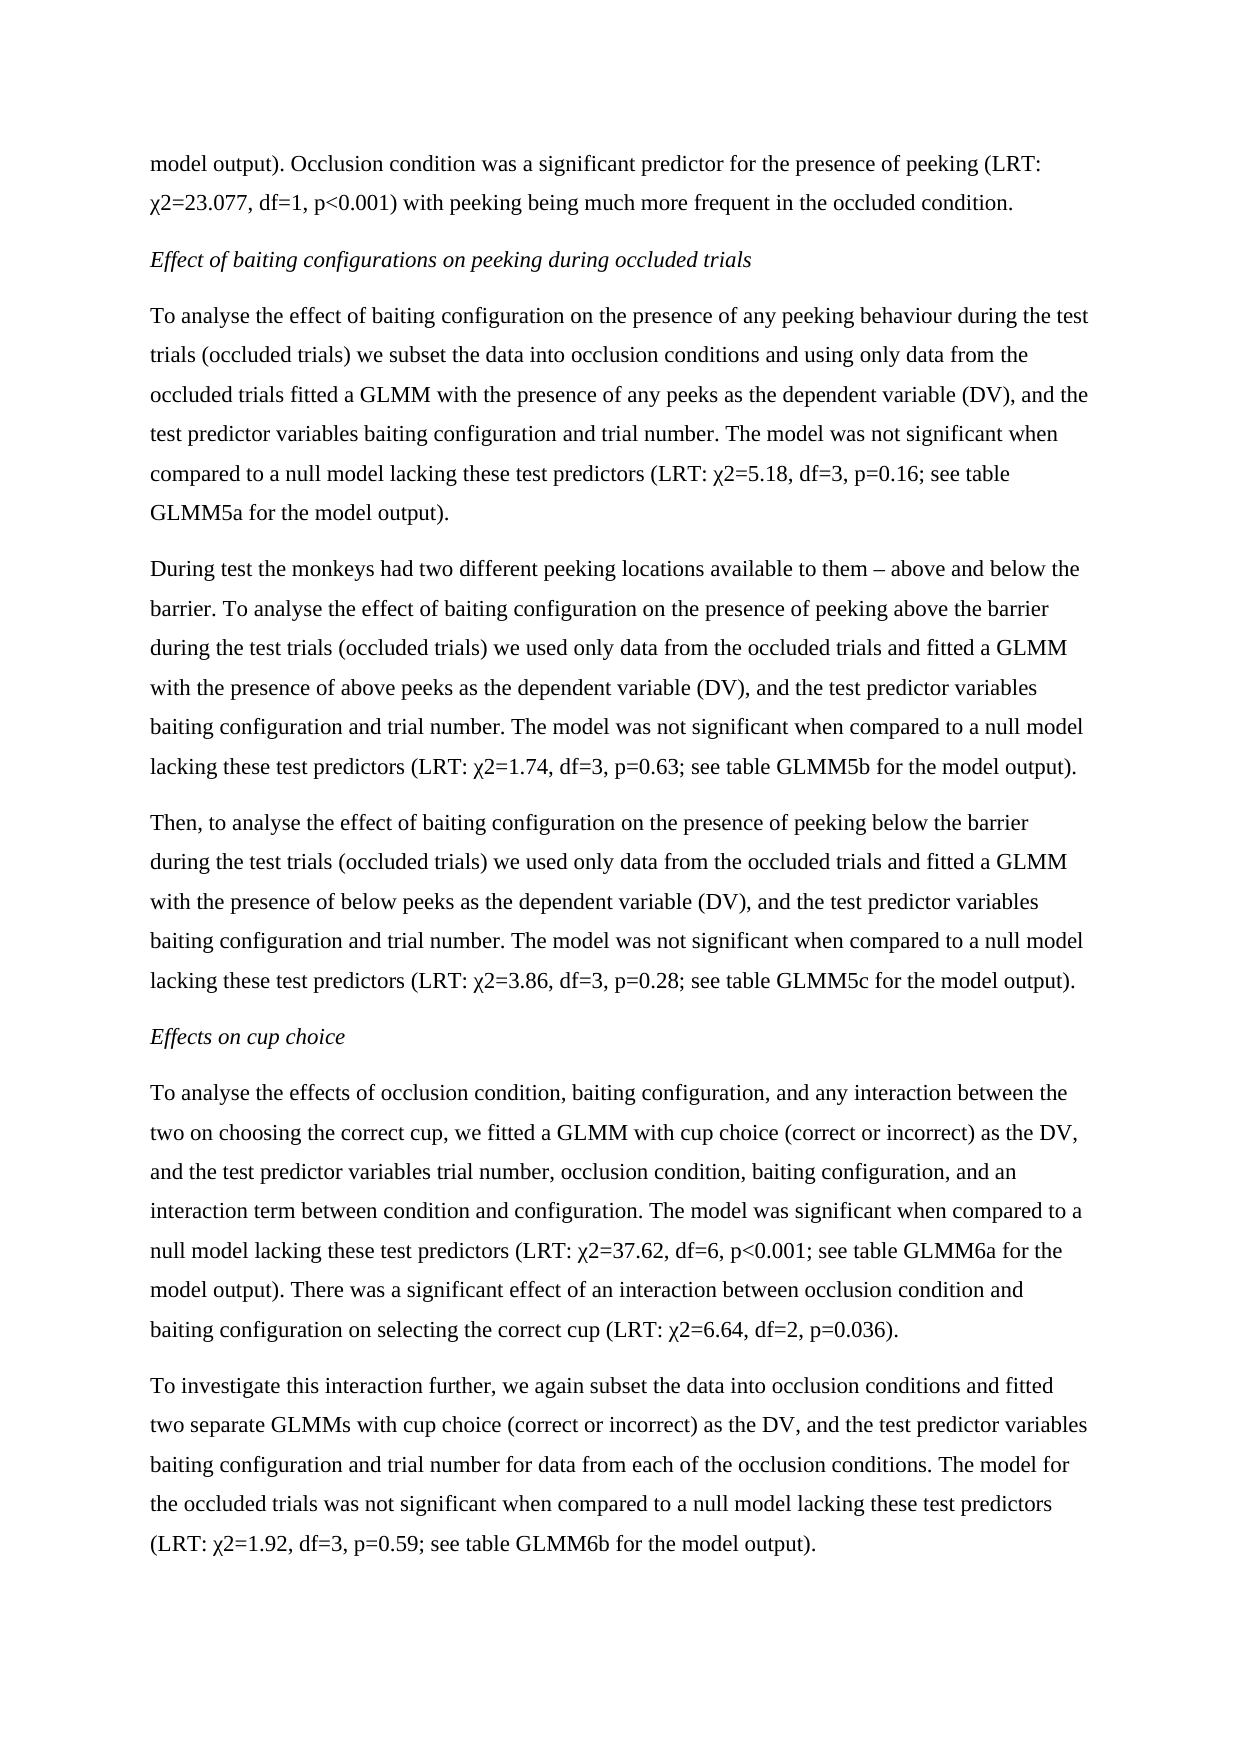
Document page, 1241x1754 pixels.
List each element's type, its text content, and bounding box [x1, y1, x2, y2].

text To analyse the effect of baiting configuration on the presence of any peeking behaviour during the test trials (occluded trials) we subset the data into occlusion conditions and using only data from the occluded trials fitted a GLMM with the presence of any peeks as the dependent variable (DV), and the test predictor variables baiting configuration and trial number. The model was not significant when compared to a null model lacking these test predictors (LRT: χ2=5.18, df=3, p=0.16; see table GLMM5a for the model output). [150, 302, 1090, 526]
text During test the monkeys had two different peeking locations available to them – above and below the barrier. To analyse the effect of baiting configuration on the presence of peeking above the barrier during the test trials (occluded trials) we used only data from the occluded trials and fitted a GLMM with the presence of above peeks as the dependent variable (DV), and the test predictor variables baiting configuration and trial number. The model was not significant when compared to a null model lacking these test predictors (LRT: χ2=1.74, df=3, p=0.63; see table GLMM5b for the model output). [150, 555, 1090, 779]
text Effects on cup choice [150, 1023, 1090, 1049]
text Effect of baiting configurations on peeking during occluded trials [150, 246, 1090, 272]
text To analyse the effects of occlusion condition, baiting configuration, and any interaction between the two on choosing the correct cup, we fitted a GLMM with cup choice (correct or incorrect) as the DV, and the test predictor variables trial number, occlusion condition, baiting configuration, and an interaction term between condition and configuration. The model was significant when compared to a null model lacking these test predictors (LRT: χ2=37.62, df=6, p<0.001; see table GLMM6a for the model output). There was a significant effect of an interaction between occlusion condition and baiting configuration on selecting the correct cup (LRT: χ2=6.64, df=2, p=0.036). [150, 1079, 1090, 1342]
text Then, to analyse the effect of baiting configuration on the presence of peeking below the barrier during the test trials (occluded trials) we used only data from the occluded trials and fitted a GLMM with the presence of below peeks as the dependent variable (DV), and the test predictor variables baiting configuration and trial number. The model was not significant when compared to a null model lacking these test predictors (LRT: χ2=3.86, df=3, p=0.28; see table GLMM5c for the model output). [150, 809, 1090, 993]
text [150, 150, 1090, 216]
text To investigate this interaction further, we again subset the data into occlusion conditions and fitted two separate GLMMs with cup choice (correct or incorrect) as the DV, and the test predictor variables baiting configuration and trial number for data from each of the occlusion conditions. The model for the occluded trials was not significant when compared to a null model lacking these test predictors (LRT: χ2=1.92, df=3, p=0.59; see table GLMM6b for the model output). [150, 1372, 1090, 1556]
